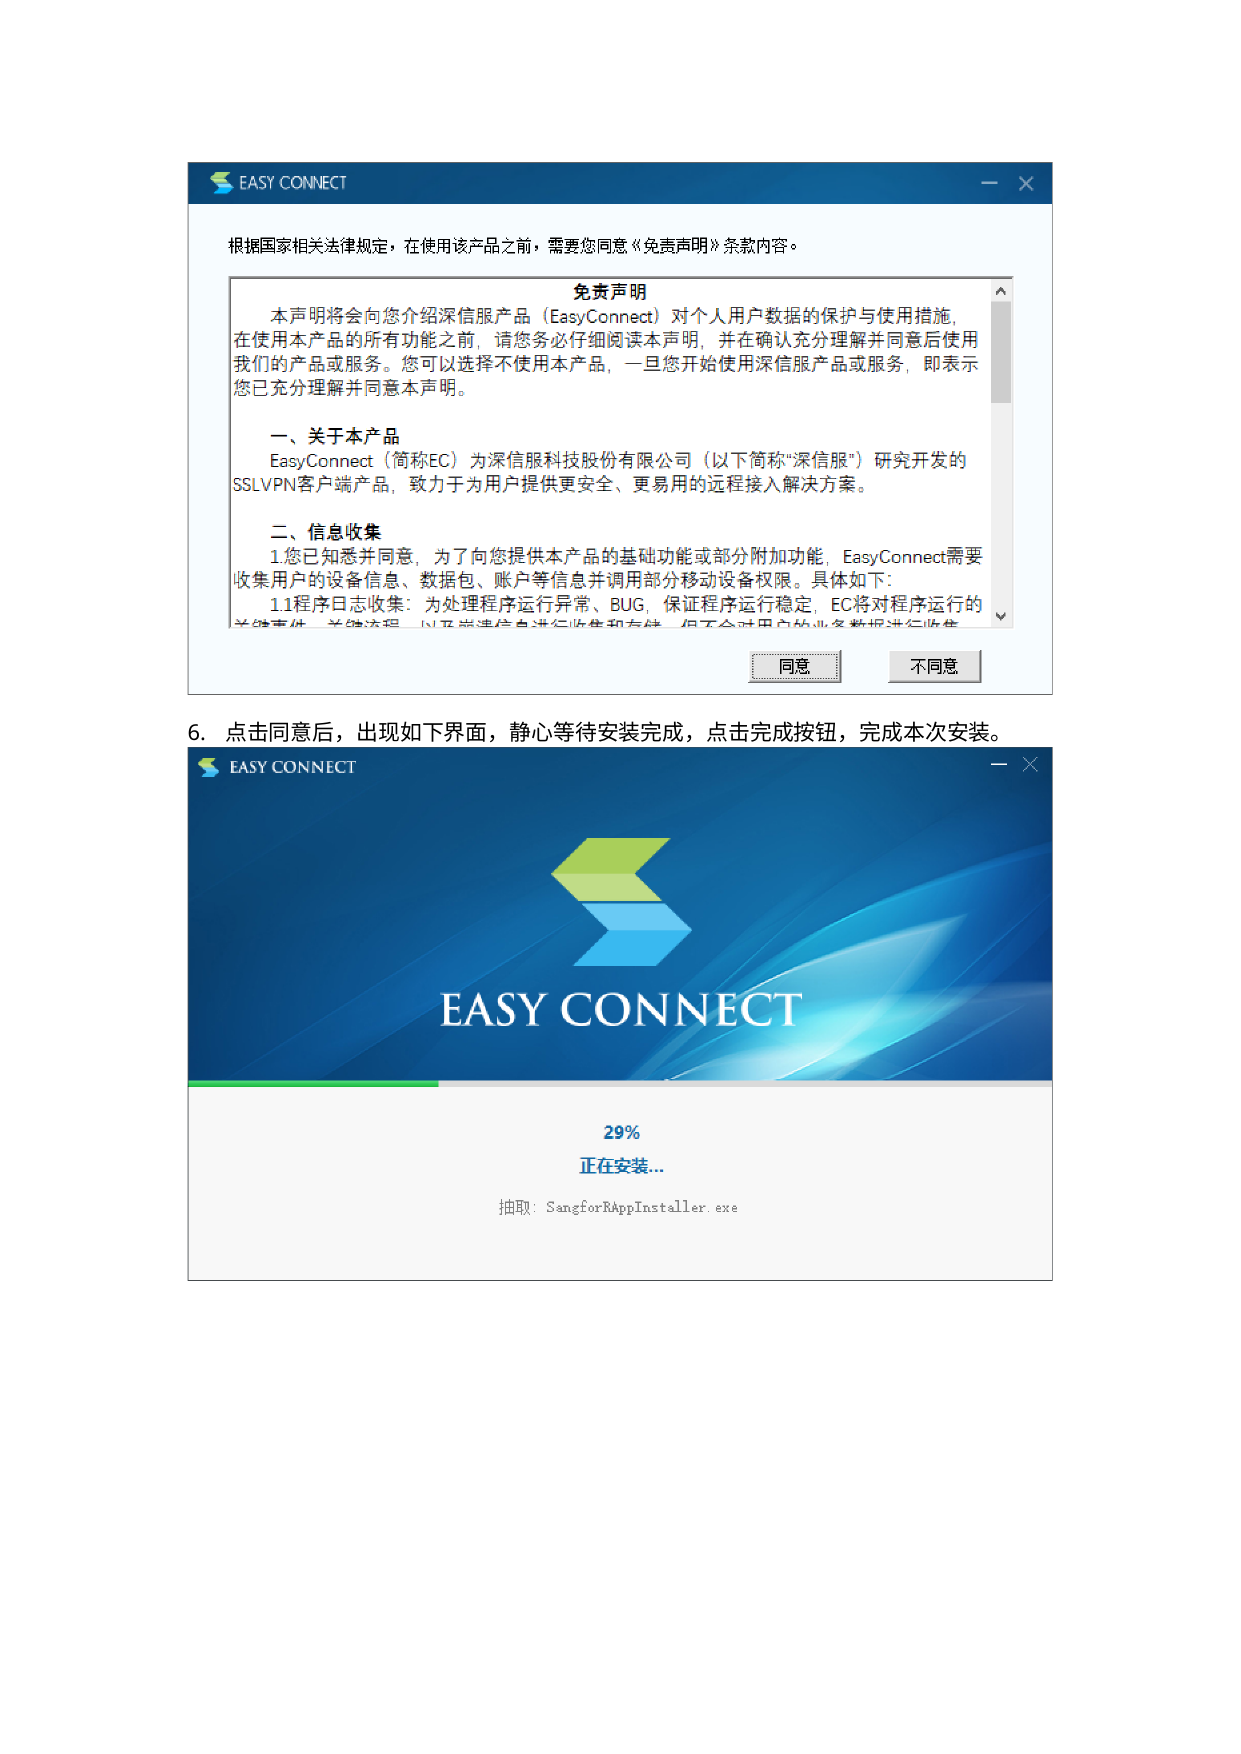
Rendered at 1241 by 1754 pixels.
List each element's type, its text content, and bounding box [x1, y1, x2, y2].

picture [187, 747, 1053, 1281]
list 点击同意后，出现如下界面，静心等待安装完成，点击完成按钮，完成本次安装。 [187, 714, 1053, 747]
picture [187, 162, 1053, 695]
